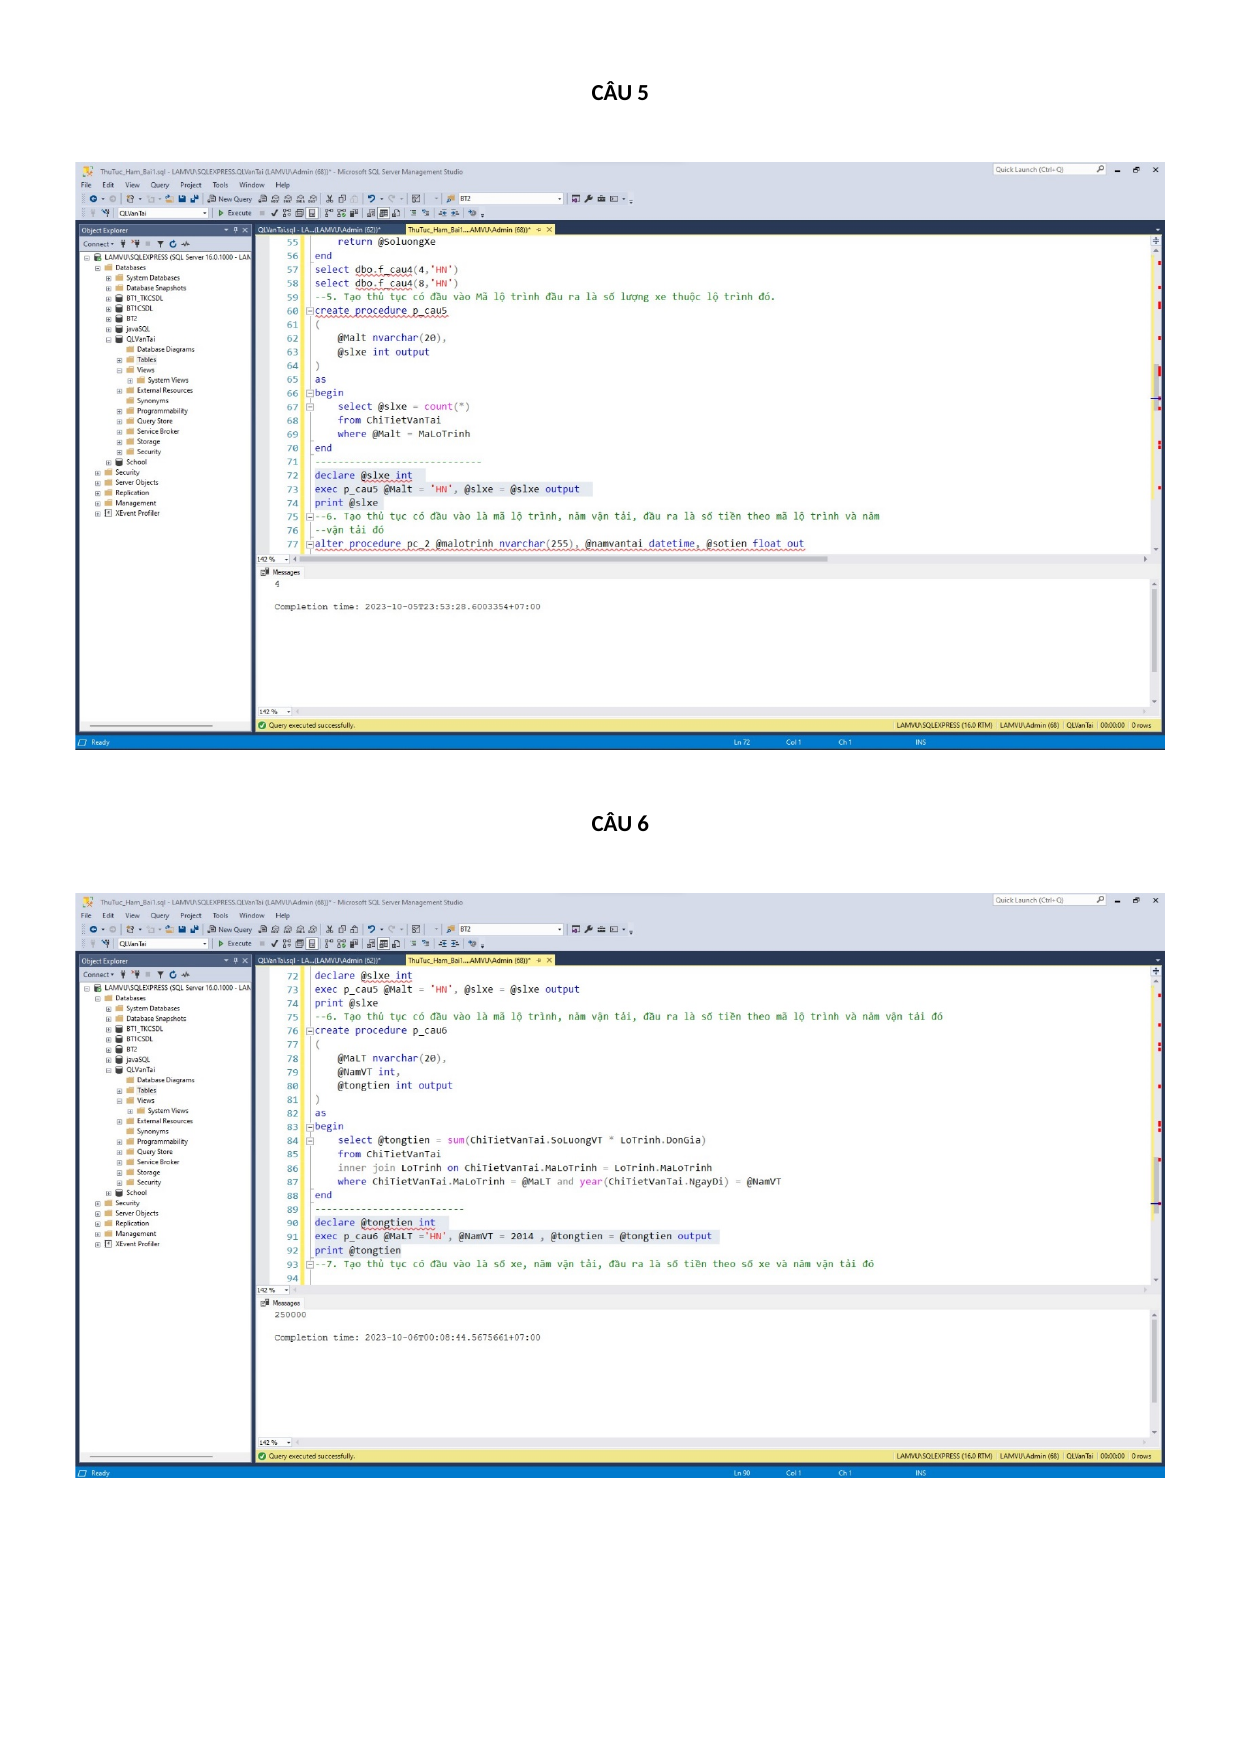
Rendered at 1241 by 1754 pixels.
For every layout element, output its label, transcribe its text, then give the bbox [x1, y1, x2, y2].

picture [75, 162, 1165, 750]
text CÂU 5 [75, 75, 1165, 106]
text CÂU 6 [75, 806, 1165, 837]
picture [75, 893, 1165, 1478]
